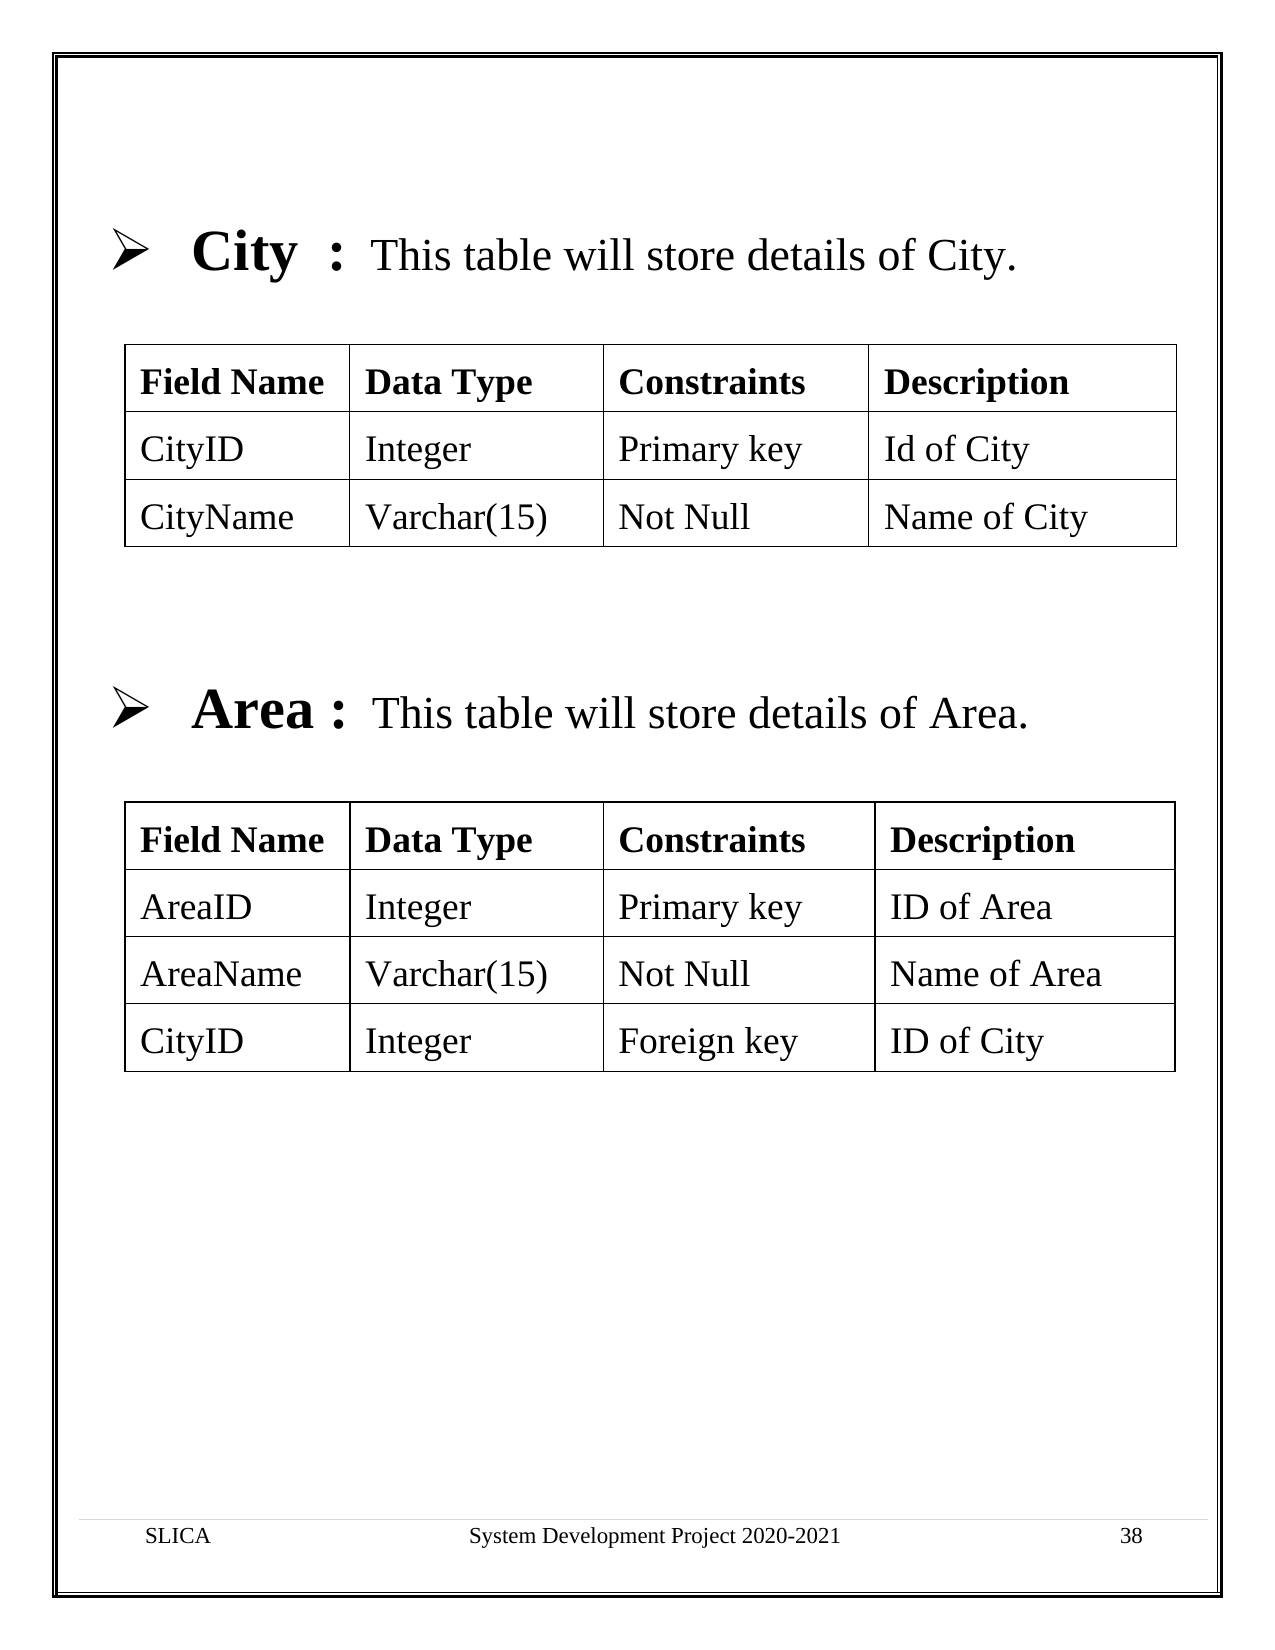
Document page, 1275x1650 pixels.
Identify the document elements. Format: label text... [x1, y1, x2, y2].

table_cell ID of Area [876, 870, 1174, 936]
table_cell CityID [126, 1004, 349, 1071]
table_header Data Type [351, 803, 603, 869]
table_cell CityName [126, 480, 349, 546]
list Area : This table will store details of Area. [154, 673, 1208, 741]
table_cell Id of City [869, 412, 1176, 478]
table_cell Primary key [604, 412, 868, 478]
table_cell ID of City [876, 1004, 1174, 1071]
table_header Data Type [350, 345, 603, 411]
table_cell CityID [126, 412, 349, 478]
table_cell Not Null [604, 480, 868, 546]
table_cell AreaName [126, 937, 349, 1003]
table_cell Integer [351, 1004, 603, 1071]
table_header Constraints [604, 345, 868, 411]
table_cell Varchar(15) [350, 480, 603, 546]
table_header Constraints [604, 803, 874, 869]
table_cell Integer [351, 870, 603, 936]
table_cell Foreign key [604, 1004, 874, 1071]
table_header Description [869, 345, 1176, 411]
table_cell Not Null [604, 937, 874, 1003]
list City : This table will store details of City. [154, 216, 1208, 283]
table_cell Name of City [869, 480, 1176, 546]
table_header Description [876, 803, 1174, 869]
table_cell Varchar(15) [351, 937, 603, 1003]
table_header Field Name [126, 345, 349, 411]
table_header Field Name [126, 803, 349, 869]
table_cell Name of Area [876, 937, 1174, 1003]
table_cell AreaID [126, 870, 349, 936]
table_cell Primary key [604, 870, 874, 936]
table_cell Integer [350, 412, 603, 478]
